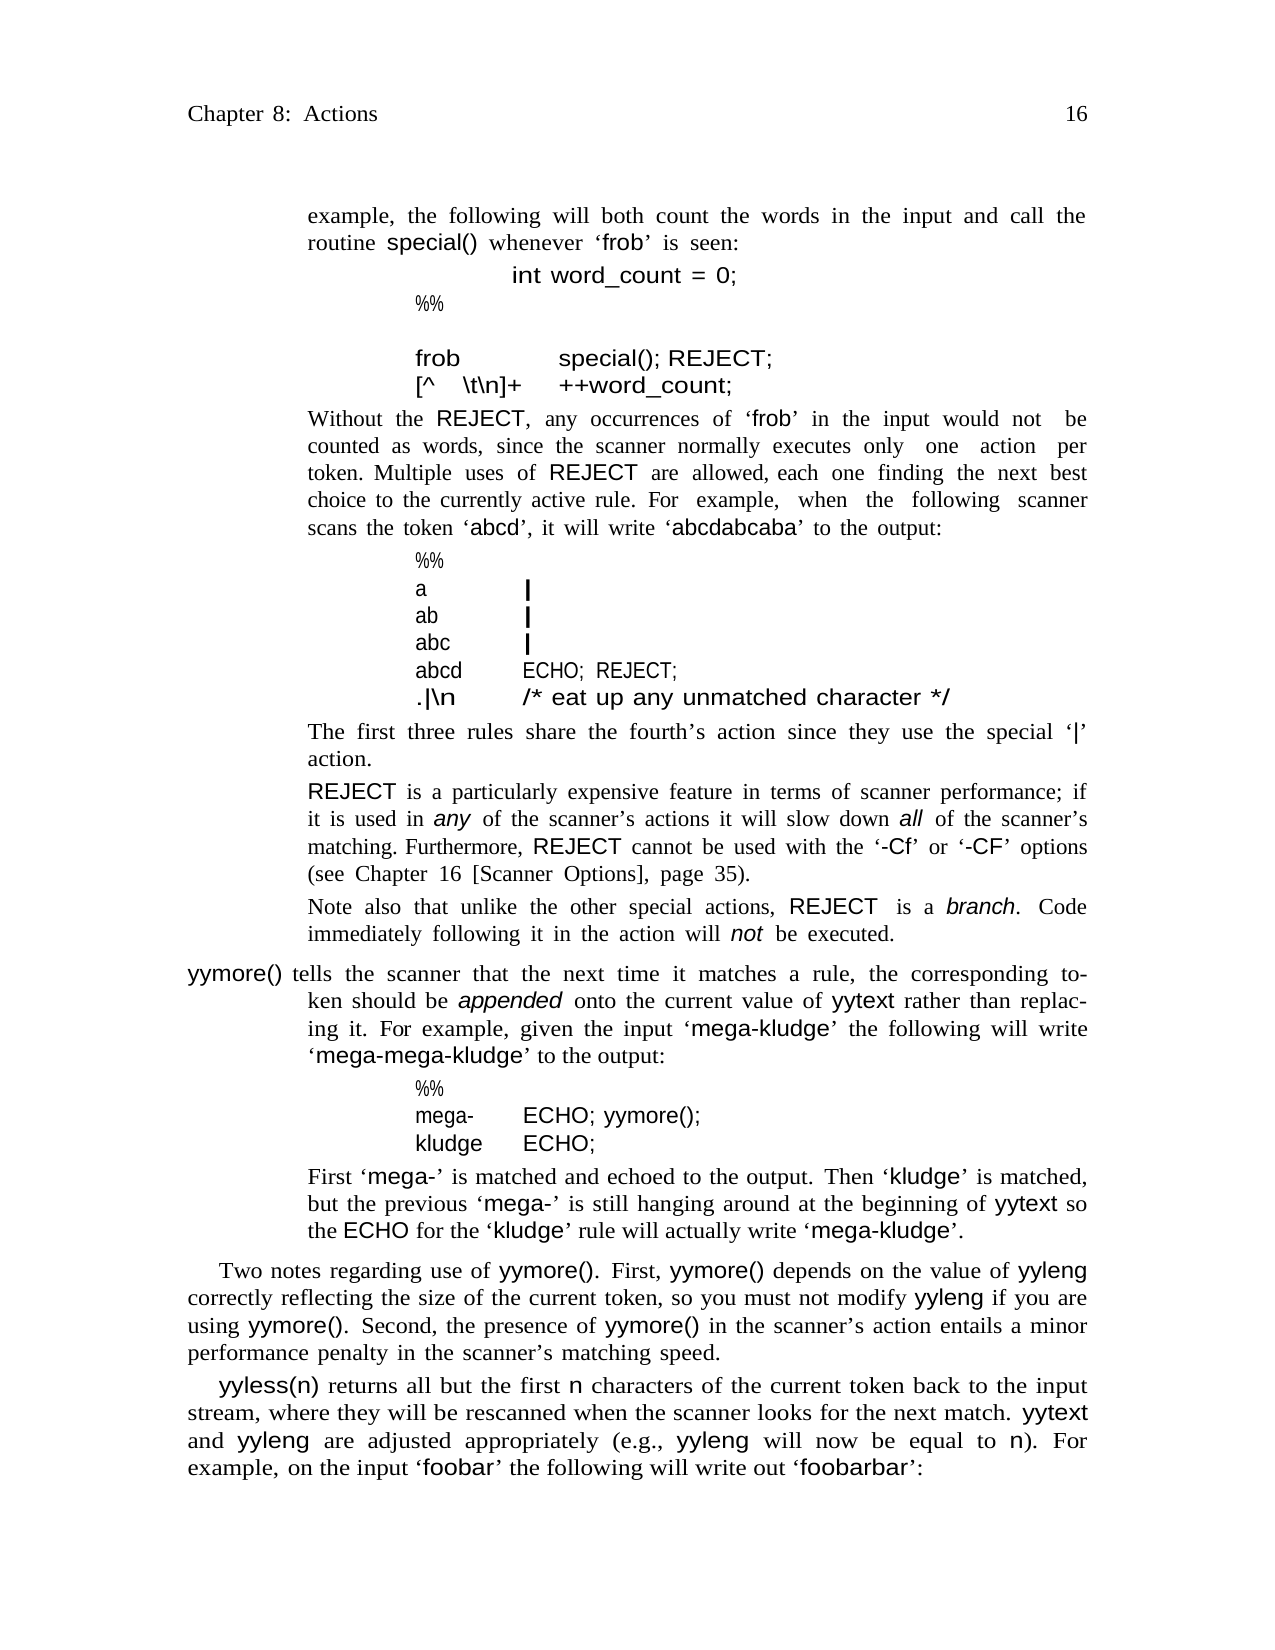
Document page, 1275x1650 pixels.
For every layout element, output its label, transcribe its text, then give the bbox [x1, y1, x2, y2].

text frob special(); REJECT; [^ \t\n]+ ++word_count; [415, 345, 773, 398]
text Note also that unlike the other special actions, REJECT is a branch. Code immediately following it in the action will not be executed. [307, 893, 1088, 947]
text Two notes regarding use of yymore(). First, yymore() depends on the value of yyleng correctly reflecting the size of the current token, so you must not modify yyleng if you are using yymore(). Second, the presence of yymore() in the scanner’s action entails a minor performance penalty in the scanner’s matching speed. [187, 1257, 1088, 1365]
text abc | [415, 629, 1100, 656]
text example, the following will both count the words in the input and call the routine special() whenever ‘frob’ is seen: [307, 202, 1087, 255]
text int word_count = 0; [188, 262, 1060, 289]
text yymore() tells the scanner that the next time it matches a rule, the corresponding to- ken should be appended onto the current value of yytext rather than replac- ing it. For example, given the input ‘mega-kludge’ the following will write ‘mega-mega-kludge’ to the output: [187, 960, 1088, 1068]
text a | [415, 574, 1100, 601]
text The first three rules share the fourth’s action since they use the special ‘|’ action. [307, 718, 1088, 771]
text Without the REJECT, any occurrences of ‘frob’ in the input would not be counted as words, since the scanner normally executes only one action per token. Multiple uses of REJECT are allowed, each one finding the next best choice to the currently active rule. For example, when the following scanner scans the token ‘abcd’, it will write ‘abcdabcaba’ to the output: [307, 405, 1088, 540]
text %% [415, 290, 1100, 316]
text First ‘mega-’ is matched and echoed to the output. Then ‘kludge’ is matched, but the previous ‘mega-’ is still hanging around at the beginning of yytext so the ECHO for the ‘kludge’ rule will actually write ‘mega-kludge’. [307, 1163, 1088, 1244]
text .|\n /* eat up any unmatched character */ [415, 684, 1100, 710]
text %% [415, 547, 1100, 573]
text ab | [415, 602, 1100, 628]
text REJECT is a particularly expensive feature in terms of scanner performance; if it is used in any of the scanner’s actions it will slow down all of the scanner’s matching. Furthermore, REJECT cannot be used with the ‘-Cf’ or ‘-CF’ options (see Chapter 16 [Scanner Options], page 35). [307, 778, 1088, 886]
text mega- ECHO; yymore(); kludge ECHO; [415, 1102, 702, 1156]
text abcd ECHO; REJECT; [415, 657, 1100, 683]
text yyless(n) returns all but the first n characters of the current token back to the input stream, where they will be rescanned when the scanner looks for the next match. yytext and yyleng are adjusted appropriately (e.g., yyleng will now be equal to n). For example, on the input ‘foobar’ the following will write out ‘foobarbar’: [187, 1372, 1088, 1480]
text %% [415, 1075, 1100, 1101]
